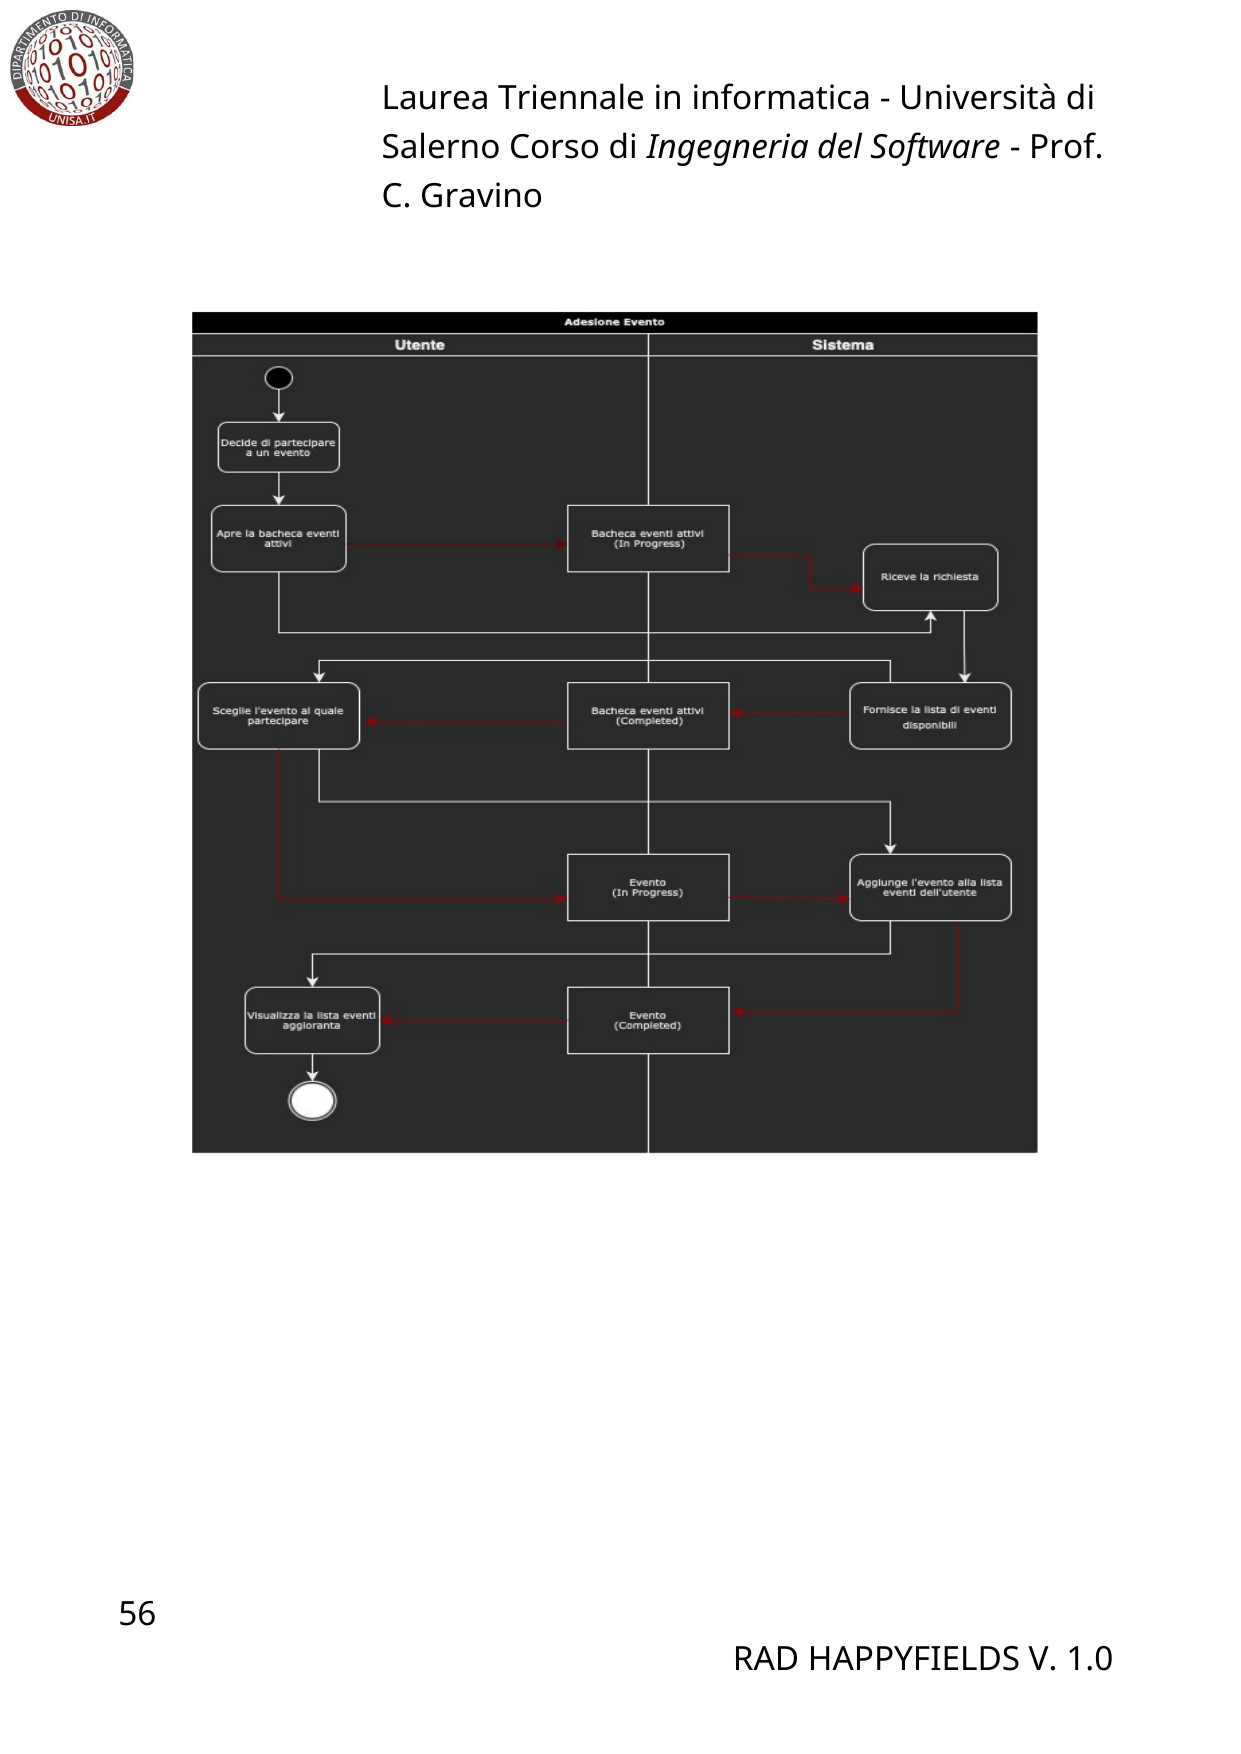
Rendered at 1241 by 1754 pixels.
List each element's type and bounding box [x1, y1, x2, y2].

picture [10, 10, 134, 126]
picture [191, 311, 1039, 1154]
